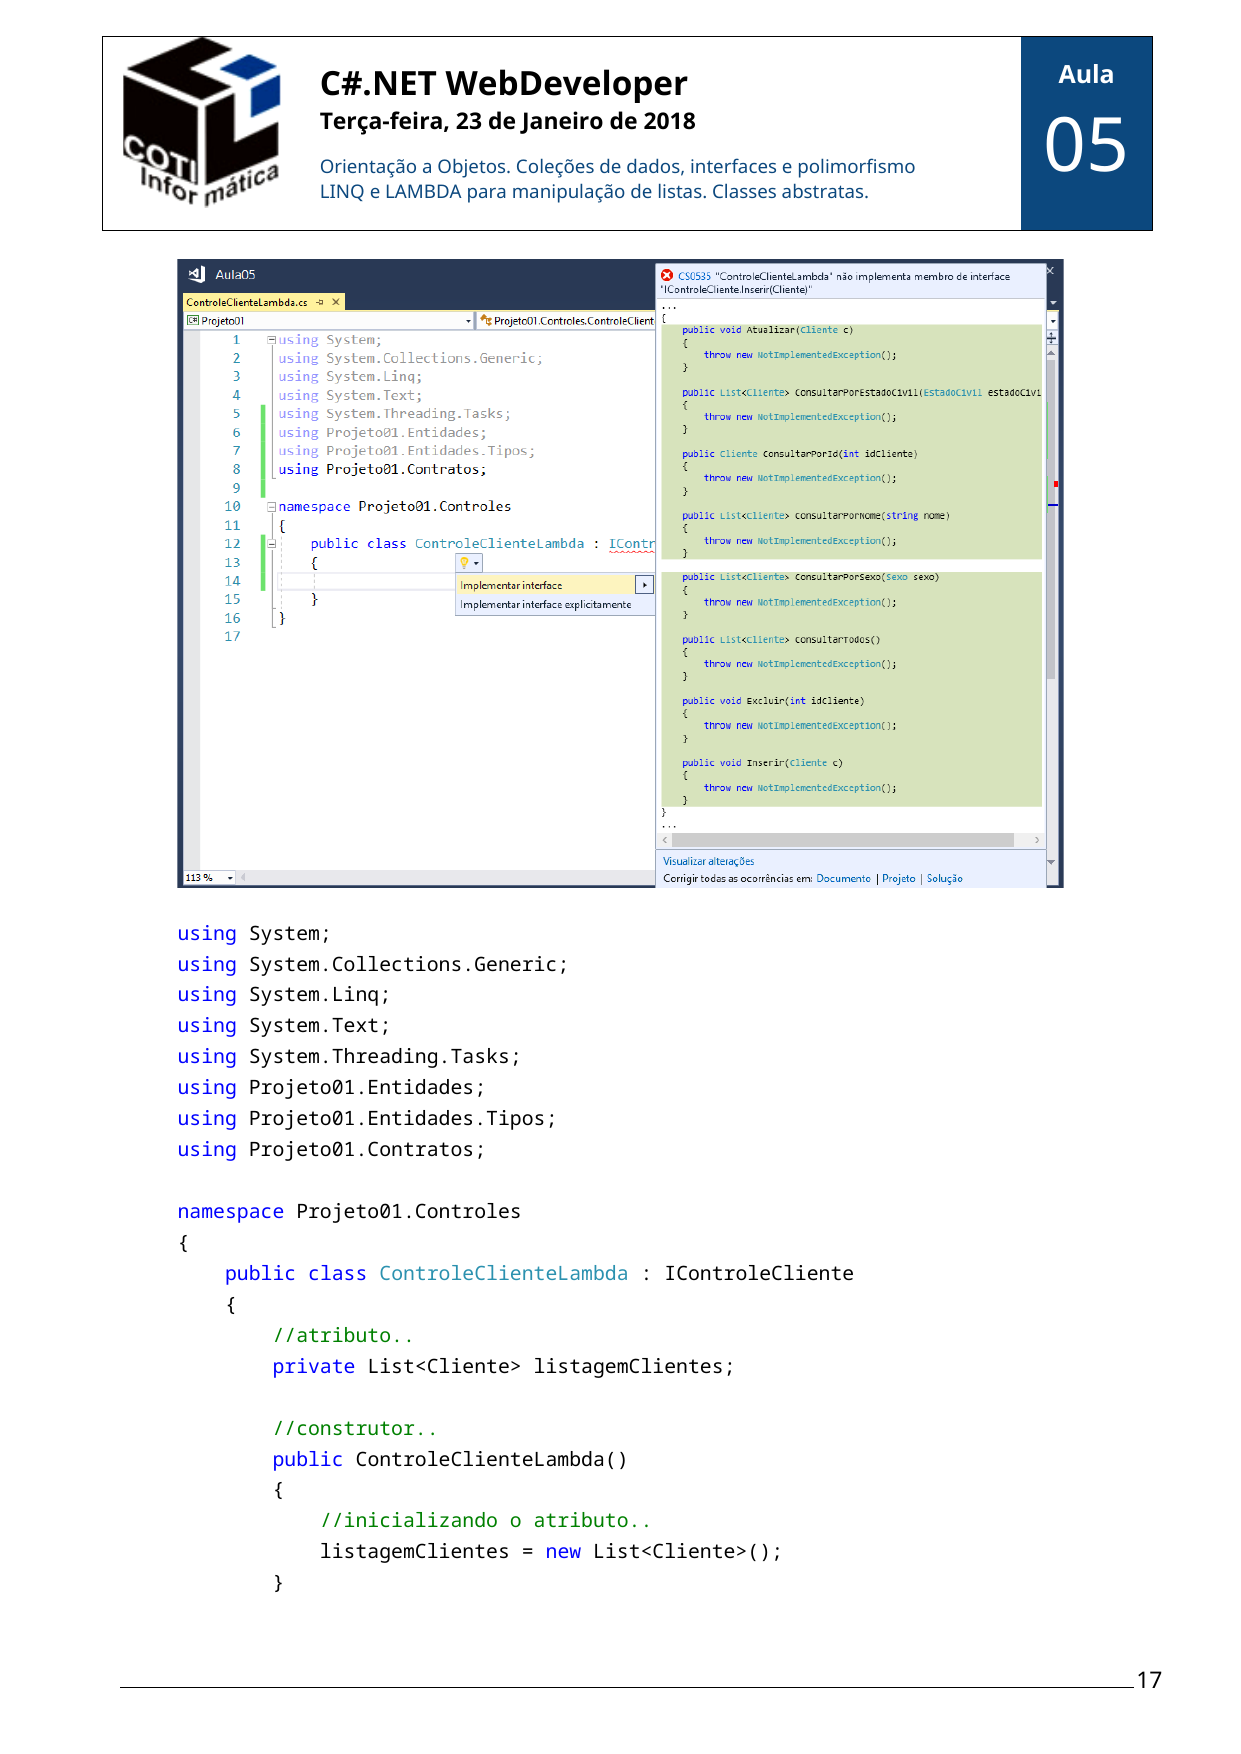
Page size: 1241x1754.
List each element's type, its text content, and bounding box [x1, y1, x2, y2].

text //inicializando o atributo.. [177, 1507, 1063, 1534]
text public class ControleClienteLambda : IControleCliente [177, 1259, 1063, 1286]
text { [177, 1476, 1063, 1503]
text using System.Threading.Tasks; [177, 1043, 1063, 1069]
text using System.Collections.Generic; [177, 950, 1063, 977]
text listagemClientes = new List<Cliente>(); [177, 1538, 1063, 1564]
text using System.Text; [177, 1012, 1063, 1039]
text using System.Linq; [177, 981, 1063, 1008]
text //construtor.. [177, 1414, 1063, 1441]
text private List<Cliente> listagemClientes; [177, 1352, 1063, 1379]
text { [177, 1228, 1063, 1255]
text public ControleClienteLambda() [177, 1445, 1063, 1472]
text using Projeto01.Entidades; [177, 1073, 1063, 1101]
picture [177, 259, 1064, 888]
text using Projeto01.Contratos; [177, 1135, 1063, 1162]
text namespace Projeto01.Controles [177, 1197, 1063, 1224]
text using Projeto01.Entidades.Tipos; [177, 1104, 1063, 1131]
text //atributo.. [177, 1321, 1063, 1348]
text } [177, 1568, 1063, 1596]
text { [177, 1290, 1063, 1317]
text using System; [177, 919, 1063, 946]
